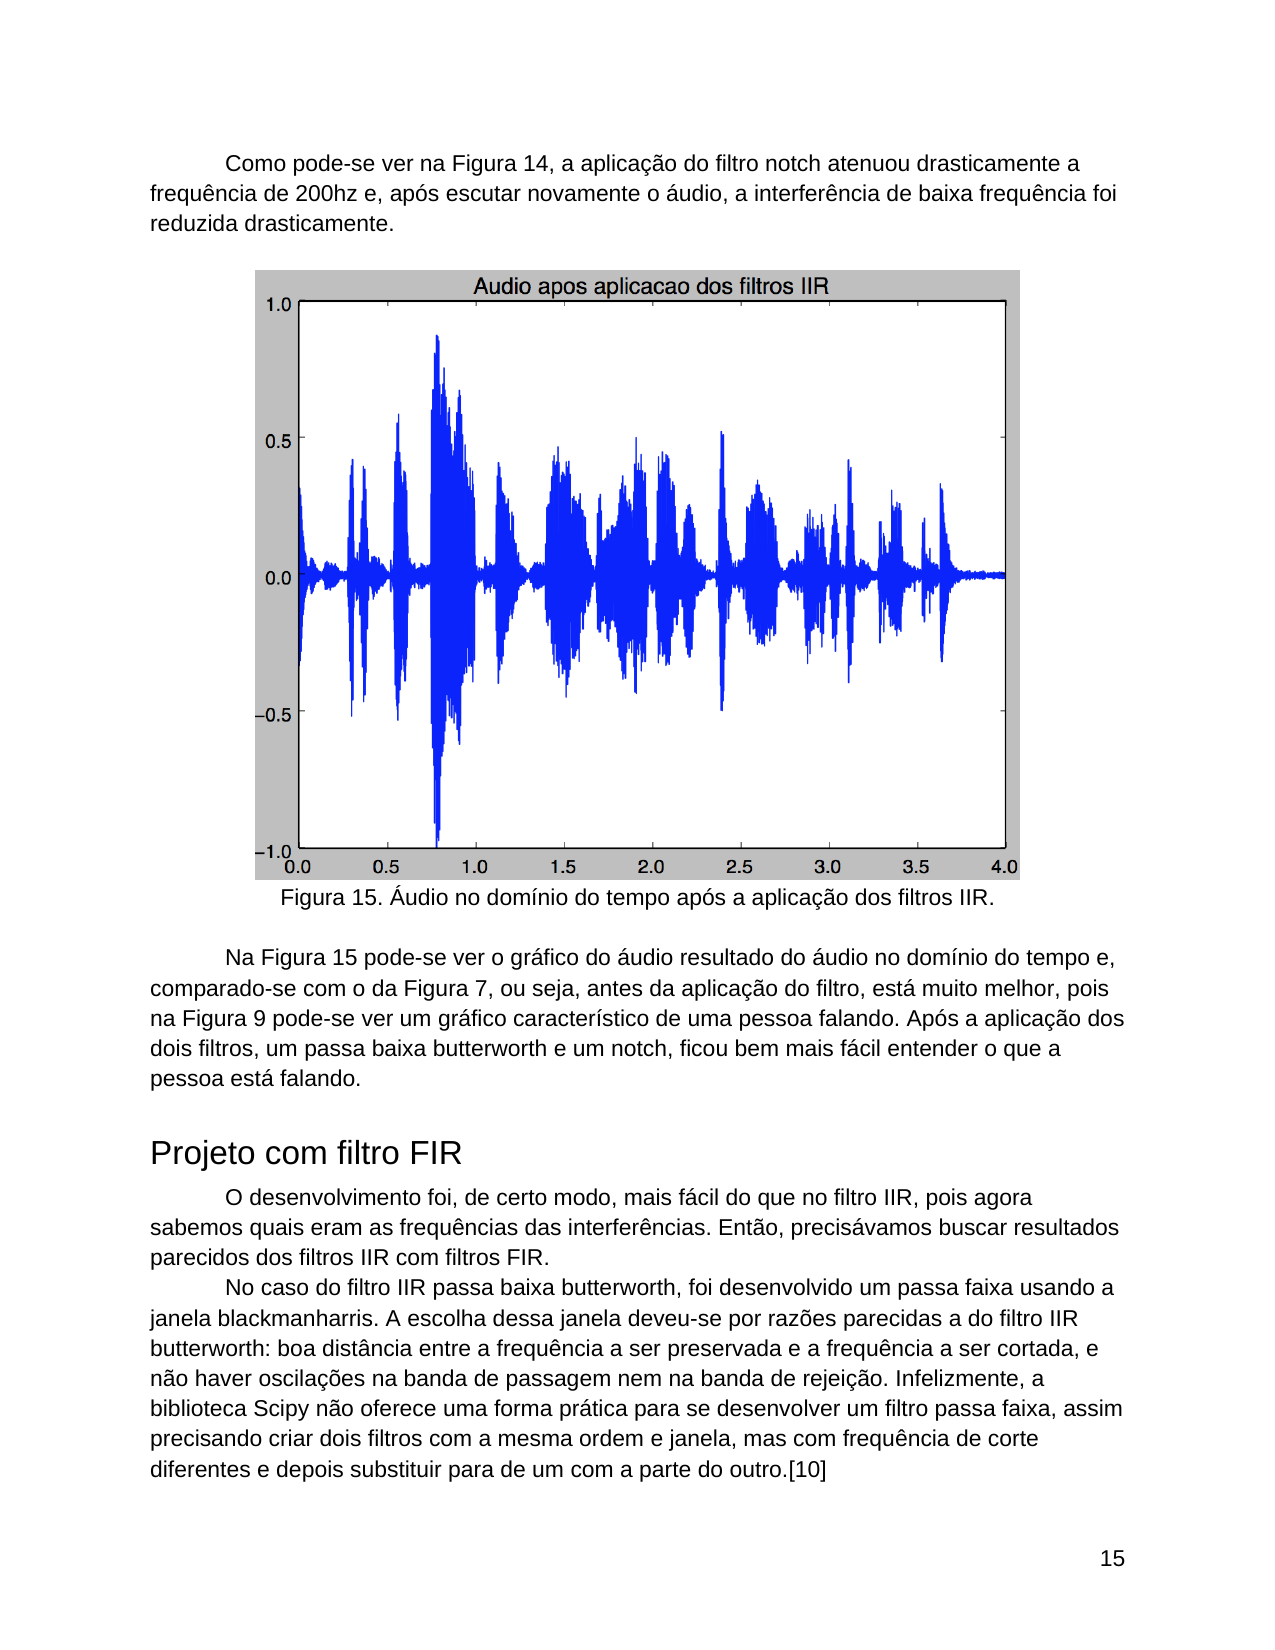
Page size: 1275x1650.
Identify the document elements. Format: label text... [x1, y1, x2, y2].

text O desenvolvimento foi, de certo modo, mais fácil do que no filtro IIR, pois agora sabemos quais eram as frequências das interferências. Então, precisávamos buscar resultados parecidos dos filtros IIR com filtros FIR. [150, 1184, 1125, 1271]
text No caso do filtro IIR passa baixa butterworth, foi desenvolvido um passa faixa usando a janela blackmanharris. A escolha dessa janela deveu-se por razões parecidas a do filtro IIR butterworth: boa distância entre a frequência a ser preservada e a frequência a ser cortada, e não haver oscilações na banda de passagem nem na banda de rejeição. Infelizmente, a biblioteca Scipy não oferece uma forma prática para se desenvolver um filtro passa faixa, assim precisando criar dois filtros com a mesma ordem e janela, mas com frequência de corte diferentes e depois substituir para de um com a parte do outro.[10] [150, 1274, 1125, 1482]
text Como pode-se ver na Figura 14, a aplicação do filtro notch atenuou drasticamente a frequência de 200hz e, após escutar novamente o áudio, a interferência de baixa frequência foi reduzida drasticamente. [150, 150, 1125, 237]
subtitle Projeto com filtro FIR [150, 1133, 1125, 1171]
text Figura 15. Áudio no domínio do tempo após a aplicação dos filtros IIR. [150, 884, 1125, 910]
text Na Figura 15 pode-se ver o gráfico do áudio resultado do áudio no domínio do tempo e, comparado-se com o da Figura 7, ou seja, antes da aplicação do filtro, está muito melhor, pois na Figura 9 pode-se ver um gráfico característico de uma pessoa falando. Após a aplicação dos dois filtros, um passa baixa butterworth e um notch, ficou bem mais fácil entender o que a pessoa está falando. [150, 944, 1125, 1091]
picture [255, 270, 1020, 880]
